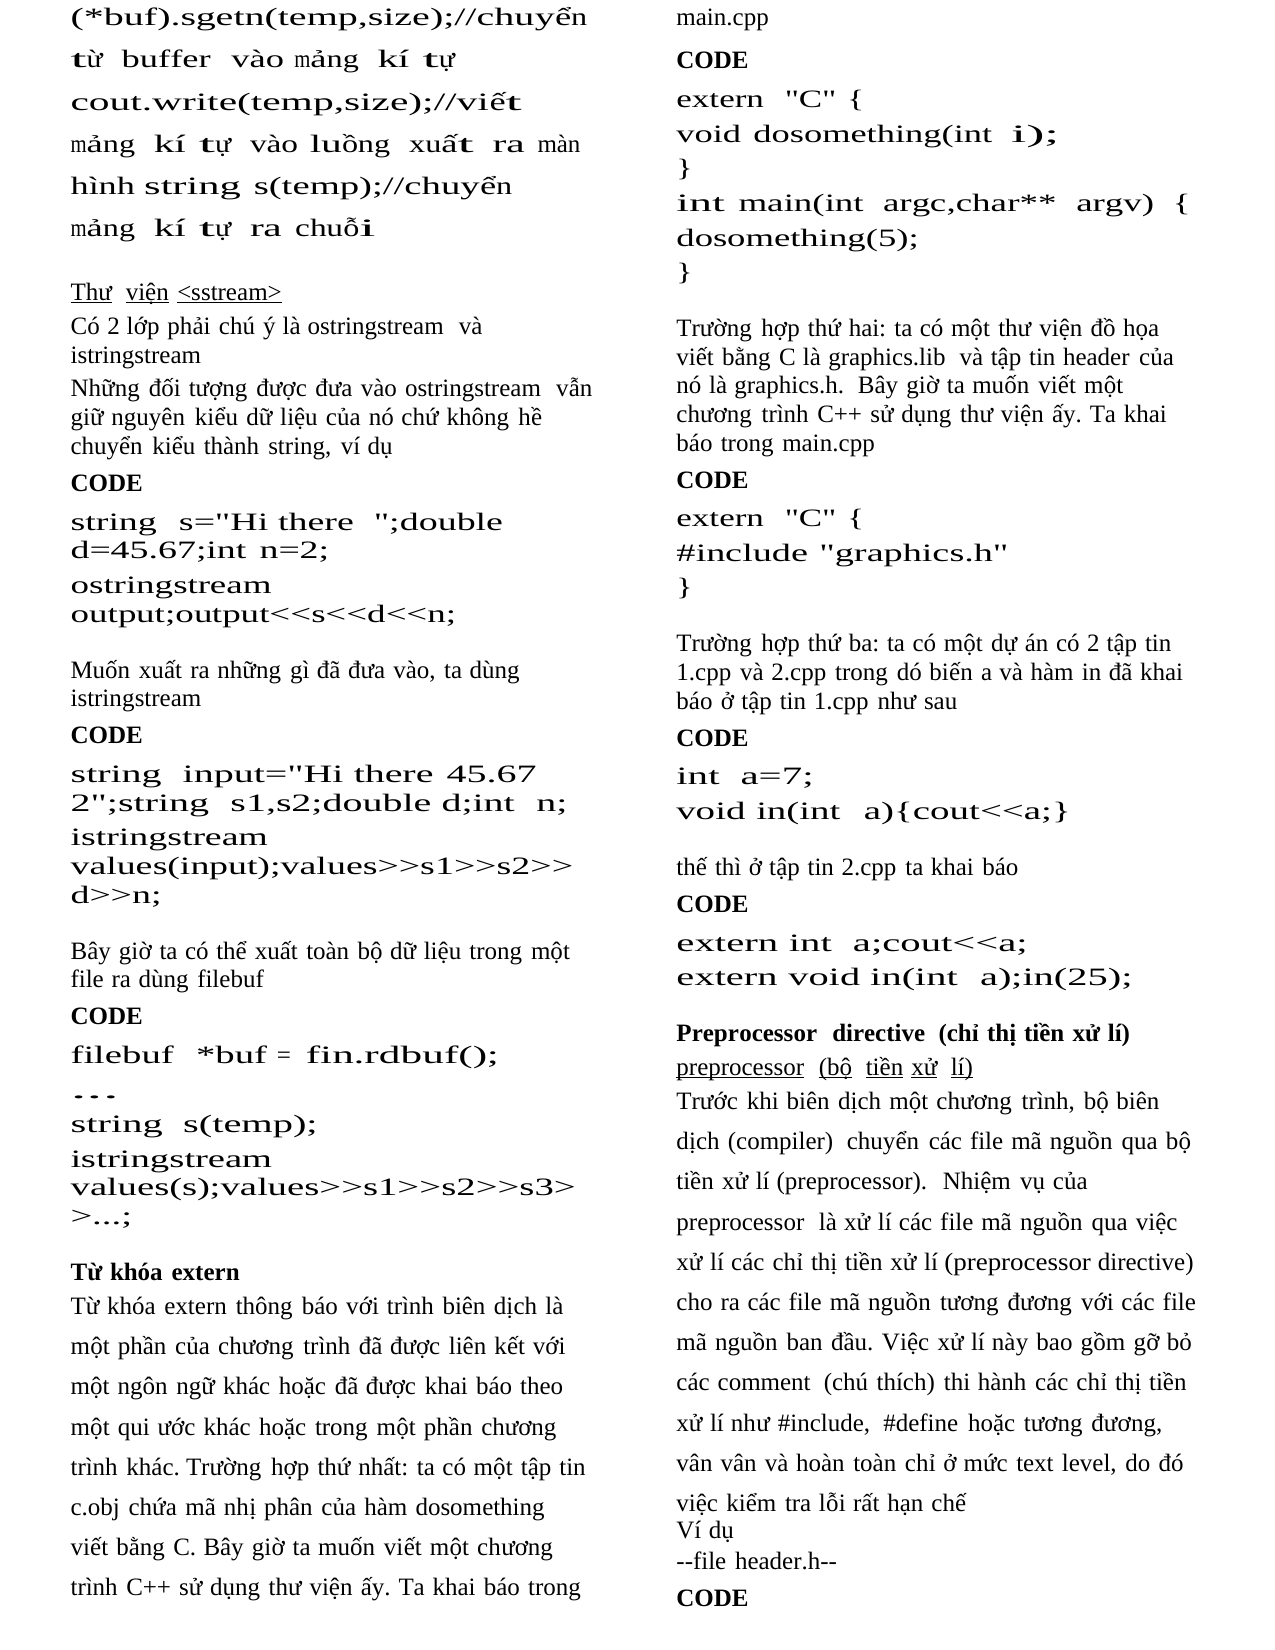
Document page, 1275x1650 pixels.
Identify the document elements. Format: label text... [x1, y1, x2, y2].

text thế thì ở tập tin 2.cpp ta khai báo [676, 852, 1198, 881]
text Từ khóa extern [70, 1257, 592, 1286]
text int main(int argc,char** argv) { [676, 188, 1198, 217]
text filebuf *buf = fin.rdbuf(); [70, 1040, 592, 1069]
text void in(int a){cout<<a;} [676, 796, 1198, 825]
text istringstream values(s);values>>s1>>s2>>s3>>...; [70, 1144, 592, 1230]
text Ví dụ [676, 1528, 1198, 1541]
text preprocessor (bộ tiền xử lí) [676, 1052, 1198, 1081]
text (*buf).sgetn(temp,size);//chuyển từ buffer vào mảng kí tự cout.write(temp,size);//viết mảng kí tự vào luồng xuất ra màn hình string s(temp);//chuyển mảng kí tự ra chuỗi [70, 2, 592, 242]
text CODE [676, 889, 1198, 918]
text Những đối tượng được đưa vào ostringstream vẫn giữ nguyên kiểu dữ liệu của nó chứ không hề chuyển kiểu thành string, ví dụ [70, 373, 592, 460]
text Trước khi biên dịch một chương trình, bộ biên dịch (compiler) chuyển các file mã nguồn qua bộ tiền xử lí (preprocessor). Nhiệm vụ của preprocessor là xử lí các file mã nguồn qua việc xử lí các chỉ thị tiền xử lí (preprocessor directive) cho ra các file mã nguồn tương đương với các file mã nguồn ban đầu. Việc xử lí này bao gồm gỡ bỏ các comment (chú thích) thi hành các chỉ thị tiền xử lí như #include, #define hoặc tương đương, vân vân và hoàn toàn chỉ ở mức text level, do đó việc kiểm tra lỗi rất hạn chế [676, 1086, 1198, 1517]
text string s="Hi there ";double d=45.67;int n=2; [70, 507, 592, 564]
text } [676, 257, 1198, 286]
text --file header.h-- [676, 1546, 1198, 1574]
text ostringstream output;output<<s<<d<<n; [70, 570, 592, 627]
text CODE [676, 1583, 1198, 1611]
text Có 2 lớp phải chú ý là ostringstream và istringstream [70, 311, 592, 368]
text } [676, 572, 1198, 601]
text CODE [676, 46, 1198, 74]
text istringstream values(input);values>>s1>>s2>>d>>n; [70, 822, 592, 908]
text extern "C" { [676, 503, 1198, 532]
text extern void in(int a);in(25); [676, 962, 1198, 991]
text Trường hợp thứ hai: ta có một thư viện đồ họa viết bằng C là graphics.lib và tập tin header của nó là graphics.h. Bây giờ ta muốn viết một chương trình C++ sử dụng thư viện ấy. Ta khai báo trong main.cpp [676, 313, 1198, 457]
text CODE [676, 723, 1198, 752]
text Thư viện <sstream> [70, 277, 592, 306]
text string input="Hi there 45.67 2";string s1,s2;double d;int n; [70, 759, 592, 816]
text string s(temp); [70, 1109, 592, 1138]
text CODE [70, 1001, 592, 1030]
text void dosomething(int i); [676, 119, 1198, 148]
text int a=7; [676, 761, 1198, 790]
text Muốn xuất ra những gì đã đưa vào, ta dùng istringstream [70, 655, 592, 712]
text #include "graphics.h" [676, 538, 1198, 567]
text Preprocessor directive (chỉ thị tiền xử lí) [676, 1018, 1198, 1047]
text dosomething(5); [676, 223, 1198, 251]
text Trường hợp thứ ba: ta có một dự án có 2 tập tin 1.cpp và 2.cpp trong dó biến a và hàm in đã khai báo ở tập tin 1.cpp như sau [676, 628, 1198, 715]
text CODE [676, 465, 1198, 493]
text CODE [70, 468, 592, 497]
text CODE [70, 720, 592, 749]
text } [676, 153, 1198, 182]
text extern "C" { [676, 84, 1198, 113]
text extern int a;cout<<a; [676, 928, 1198, 956]
text ... [70, 1075, 592, 1103]
text Bây giờ ta có thể xuất toàn bộ dữ liệu trong một file ra dùng filebuf [70, 936, 592, 993]
text Từ khóa extern thông báo với trình biên dịch là một phần của chương trình đã được liên kết với một ngôn ngữ khác hoặc đã được khai báo theo một qui ước khác hoặc trong một phần chương trình khác. Trường hợp thứ nhất: ta có một tập tin c.obj chứa mã nhị phân của hàm dosomething viết bằng C. Bây giờ ta muốn viết một chương trình C++ sử dụng thư viện ấy. Ta khai báo trong main.cpp [70, 1291, 592, 1601]
